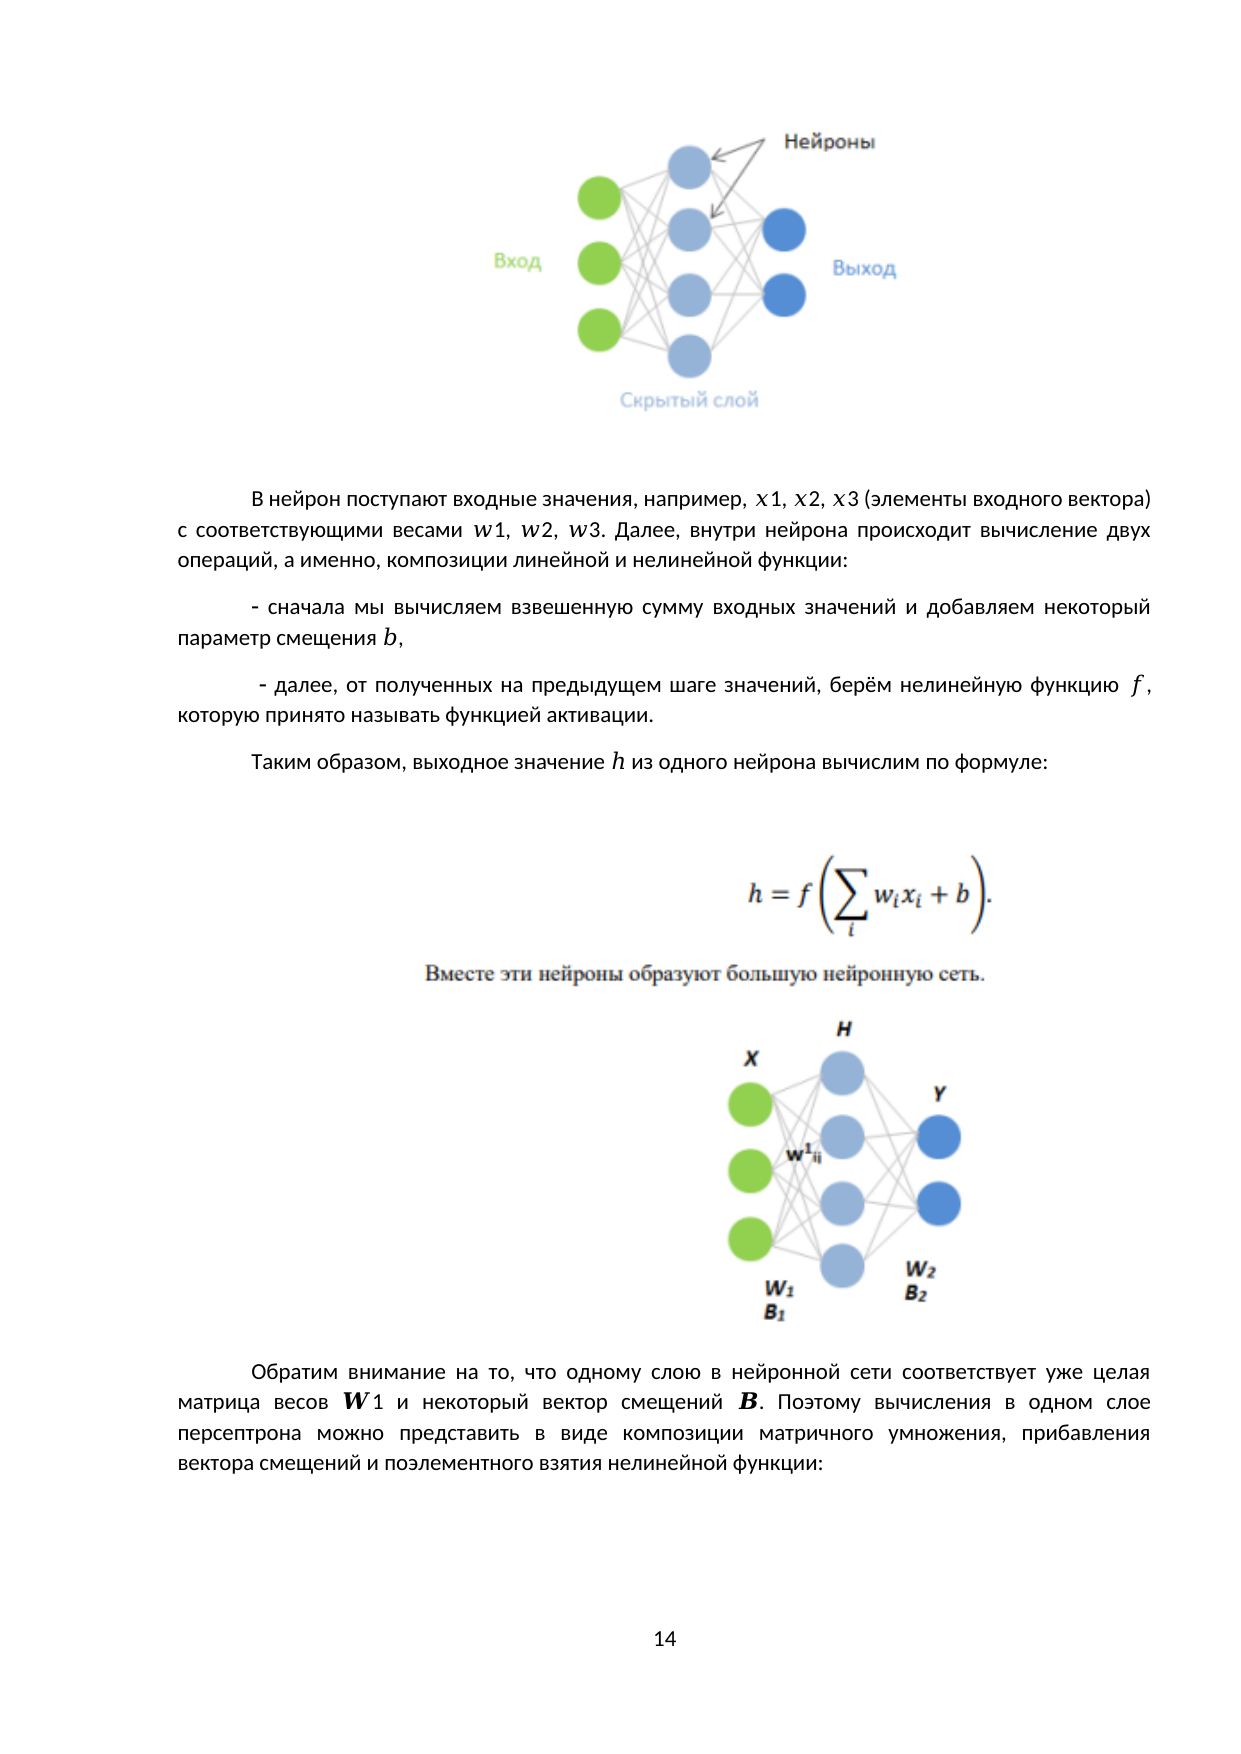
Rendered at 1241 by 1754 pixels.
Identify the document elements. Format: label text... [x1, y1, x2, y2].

picture [402, 841, 1001, 1338]
picture [468, 118, 935, 466]
text В нейрон поступают входные значения, например, 𝑥1, 𝑥2, 𝑥3 (элементы входного вектора) с соответствующими весами 𝑤1, 𝑤2, 𝑤3. Далее, внутри нейрона происходит вычисление двух операций, а именно, композиции линейной и нелинейной функции: [177, 484, 1152, 573]
text сначала мы вычисляем взвешенную сумму входных значений и добавляем некоторый параметр смещения 𝑏, [177, 592, 1152, 651]
text Обратим внимание на то, что одному слою в нейронной сети соответствует уже целая матрица весов 𝑾1 и некоторый вектор смещений 𝑩. Поэтому вычисления в одном слое персептрона можно представить в виде композиции матричного умножения, прибавления вектора смещений и поэлементного взятия нелинейной функции: [177, 1357, 1152, 1476]
text далее, от полученных на предыдущем шаге значений, берём нелинейную функцию 𝑓, которую принято называть функцией активации. [177, 669, 1152, 728]
text Таким образом, выходное значение ℎ из одного нейрона вычислим по формуле: [177, 747, 1152, 775]
